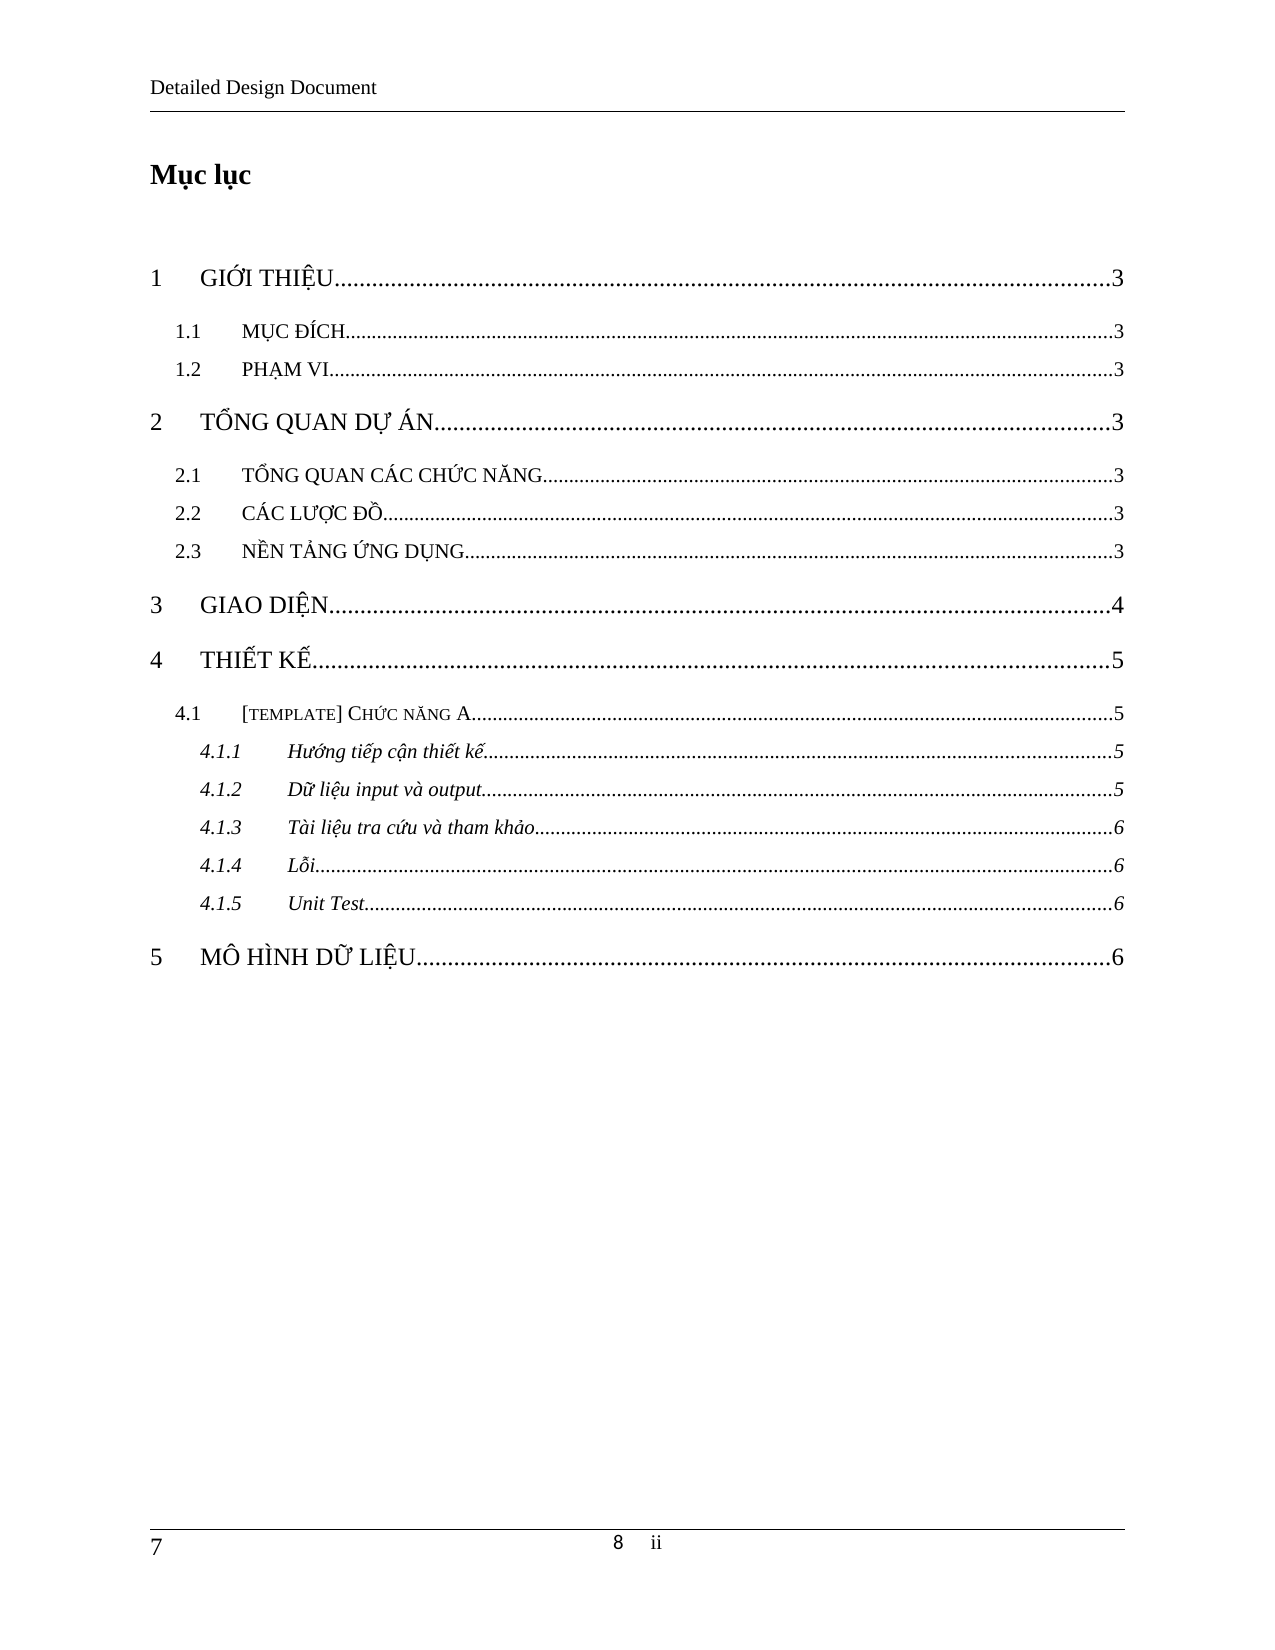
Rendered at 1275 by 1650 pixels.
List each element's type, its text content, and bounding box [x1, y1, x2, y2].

text 1.1 MỤC ĐÍCH 3 [175, 319, 1125, 343]
text 4.1.4 Lỗi 6 [200, 853, 1125, 877]
text 1.2 PHẠM VI 3 [175, 357, 1125, 381]
text 4.1 [template] Chức năng A 5 [175, 701, 1125, 725]
text 1 GIỚI THIỆU 3 [150, 263, 1125, 292]
text 4.1.5 Unit Test 6 [200, 891, 1125, 915]
text 2 TỔNG QUAN DỰ ÁN 3 [150, 407, 1125, 436]
text 4 THIẾT KẾ 5 [150, 645, 1125, 674]
title Mục lục [150, 157, 1125, 191]
text 2.1 TỔNG QUAN CÁC CHỨC NĂNG 3 [175, 463, 1125, 487]
text 2.2 CÁC LƯỢC ĐỒ 3 [175, 501, 1125, 525]
text 5 MÔ HÌNH DỮ LIỆU 6 [150, 942, 1125, 971]
text 2.3 NỀN TẢNG ỨNG DỤNG 3 [175, 539, 1125, 563]
text 3 GIAO DIỆN 4 [150, 590, 1125, 618]
text 4.1.3 Tài liệu tra cứu và tham khảo 6 [200, 815, 1125, 839]
text 4.1.1 Hướng tiếp cận thiết kế 5 [200, 739, 1125, 763]
text 4.1.2 Dữ liệu input và output 5 [200, 777, 1125, 801]
